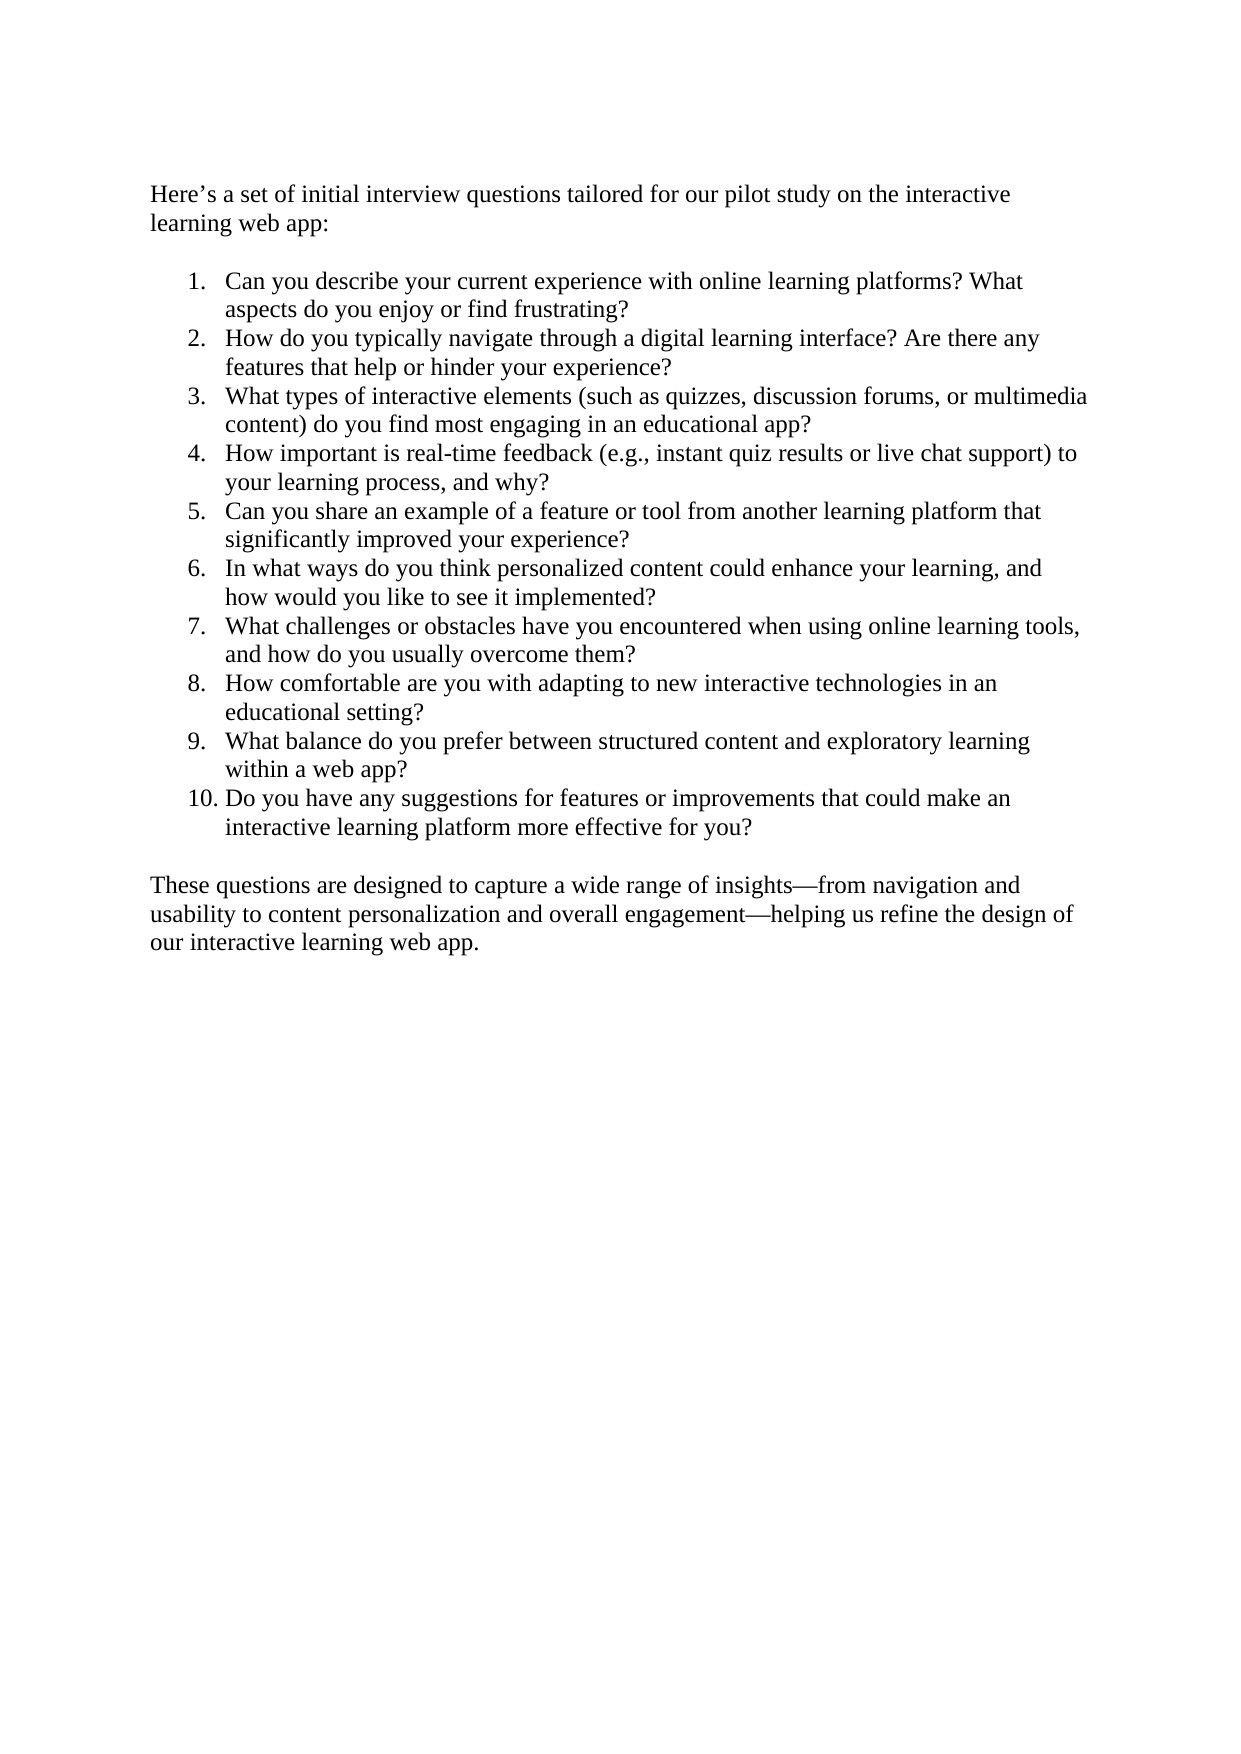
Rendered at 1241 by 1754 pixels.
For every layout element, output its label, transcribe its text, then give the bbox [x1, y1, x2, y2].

list What types of interactive elements (such as quizzes, discussion forums, or multimedia content) do you find most engaging in an educational app? [187, 381, 1090, 438]
list How important is real-time feedback (e.g., instant quiz results or live chat support) to your learning process, and why? [187, 438, 1090, 496]
list Can you share an example of a feature or tool from another learning platform that significantly improved your experience? [187, 496, 1090, 553]
list How comfortable are you with adapting to new interactive technologies in an educational setting? [187, 668, 1090, 726]
list Can you describe your current experience with online learning platforms? What aspects do you enjoy or find frustrating? [187, 266, 1090, 323]
list What balance do you prefer between structured content and exploratory learning within a web app? [187, 726, 1090, 783]
list Do you have any suggestions for features or improvements that could make an interactive learning platform more effective for you? [187, 783, 1090, 841]
list What challenges or obstacles have you encountered when using online learning tools, and how do you usually overcome them? [187, 611, 1090, 668]
text These questions are designed to capture a wide range of insights—from navigation and usability to content personalization and overall engagement—helping us refine the design of our interactive learning web app. [150, 870, 1090, 956]
list In what ways do you think personalized content could enhance your learning, and how would you like to see it implemented? [187, 553, 1090, 611]
text Here’s a set of initial interview questions tailored for our pilot study on the interactive learning web app: [150, 179, 1090, 237]
list How do you typically navigate through a digital learning interface? Are there any features that help or hinder your experience? [187, 323, 1090, 381]
